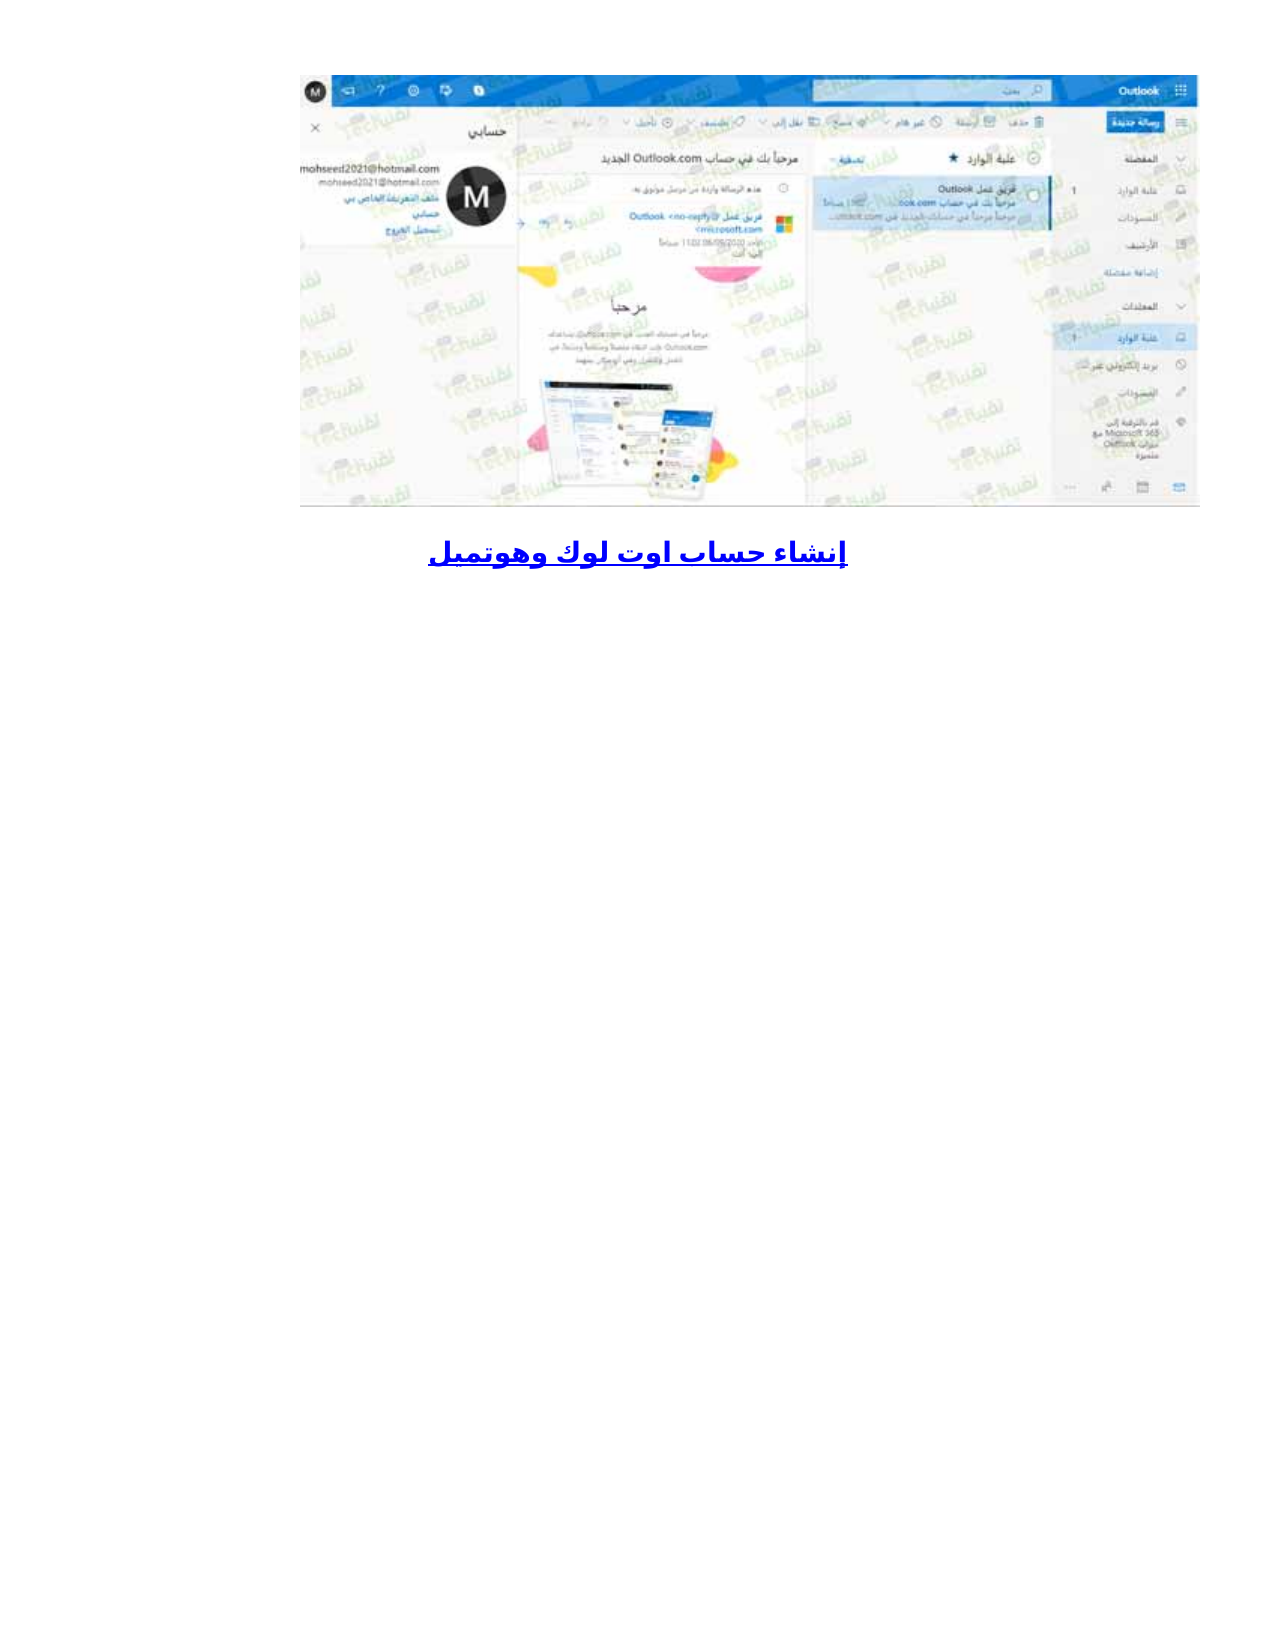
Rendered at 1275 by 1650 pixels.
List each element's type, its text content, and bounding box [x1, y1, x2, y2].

text إنشاء حساب اوت لوك وهوتميل [75, 536, 1200, 568]
picture [300, 75, 1200, 507]
